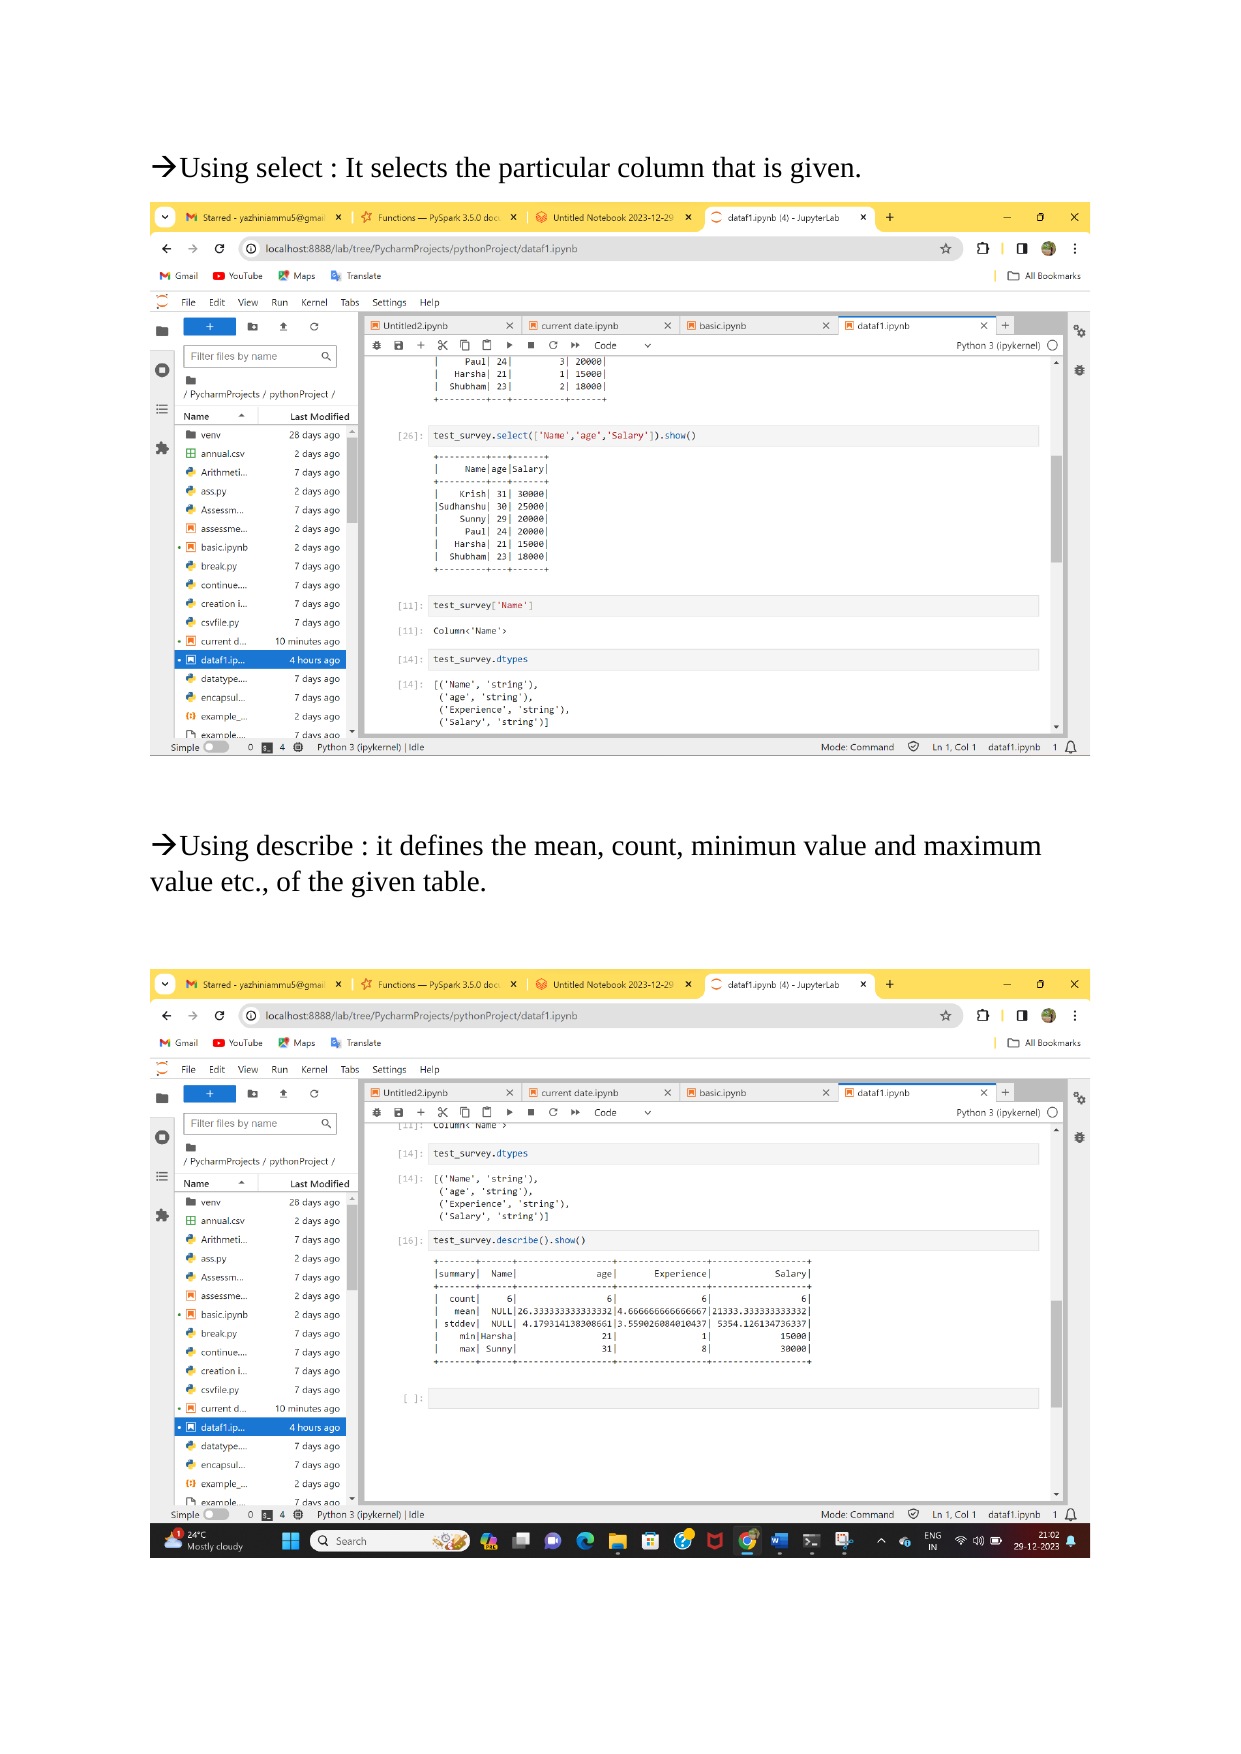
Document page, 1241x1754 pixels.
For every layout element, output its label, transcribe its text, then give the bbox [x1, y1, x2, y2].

picture [150, 202, 1091, 756]
text Using describe : it defines the mean, count, minimun value and maximum value etc., of the given table. [150, 828, 1090, 897]
picture [150, 969, 1091, 1558]
text Using select : It selects the particular column that is given. [150, 150, 1090, 184]
